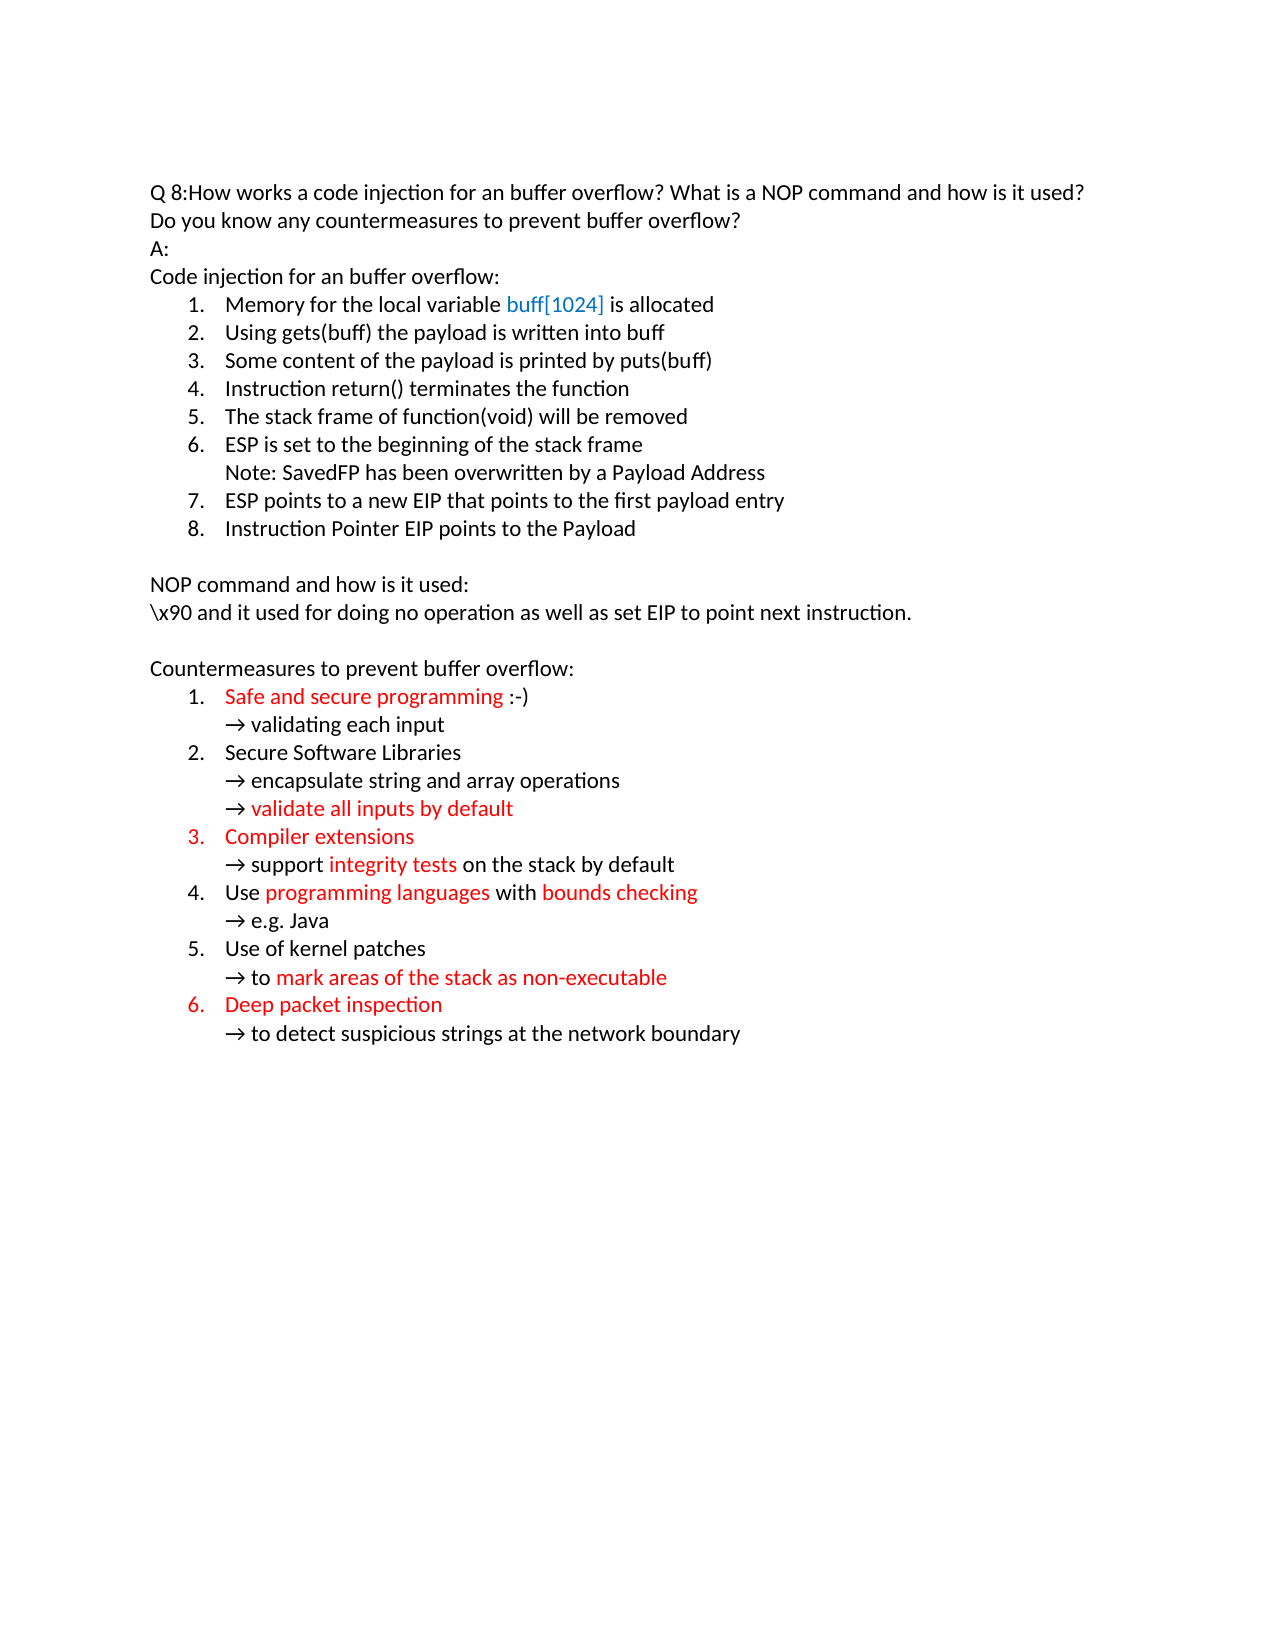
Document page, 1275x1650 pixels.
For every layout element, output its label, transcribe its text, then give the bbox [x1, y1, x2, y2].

list → support integrity tests on the stack by default [225, 851, 1125, 878]
list Use of kernel patches [187, 934, 1125, 963]
list Instruction return() terminates the function [187, 374, 1125, 402]
list → to mark areas of the stack as non-executable [225, 963, 1125, 991]
list Memory for the local variable buff[1024] is allocated [187, 290, 1125, 318]
list Use programming languages with bounds checking [187, 878, 1125, 907]
list Secure Software Libraries [187, 738, 1125, 766]
list ESP is set to the beginning of the stack frame [187, 430, 1125, 458]
text NOP command and how is it used: [150, 570, 1125, 598]
text \x90 and it used for doing no operation as well as set EIP to point next instruction. [150, 598, 1125, 626]
text A: [150, 234, 1125, 262]
list Safe and secure programming :-) [187, 682, 1125, 710]
list → validating each input [225, 710, 1125, 738]
list Deep packet inspection [187, 991, 1125, 1019]
text Code injection for an buffer overflow: [150, 262, 1125, 290]
list → e.g. Java [225, 907, 1125, 934]
list Compiler extensions [187, 822, 1125, 851]
list → validate all inputs by default [225, 794, 1125, 822]
text Q 8:How works a code injection for an buﬀer overﬂow? What is a NOP command and how is it used? [150, 178, 1125, 206]
list Note: SavedFP has been overwritten by a Payload Address [225, 458, 1125, 486]
list ESP points to a new EIP that points to the ﬁrst payload entry [187, 486, 1125, 514]
list → encapsulate string and array operations [225, 766, 1125, 794]
text Countermeasures to prevent buffer overflow: [150, 654, 1125, 682]
list Instruction Pointer EIP points to the Payload [187, 514, 1125, 542]
list The stack frame of function(void) will be removed [187, 402, 1125, 430]
text Do you know any countermeasures to prevent buﬀer overﬂow? [150, 206, 1125, 234]
list → to detect suspicious strings at the network boundary [225, 1019, 1125, 1047]
list Using gets(buff) the payload is written into buff [187, 318, 1125, 346]
list Some content of the payload is printed by puts(buff) [187, 346, 1125, 374]
